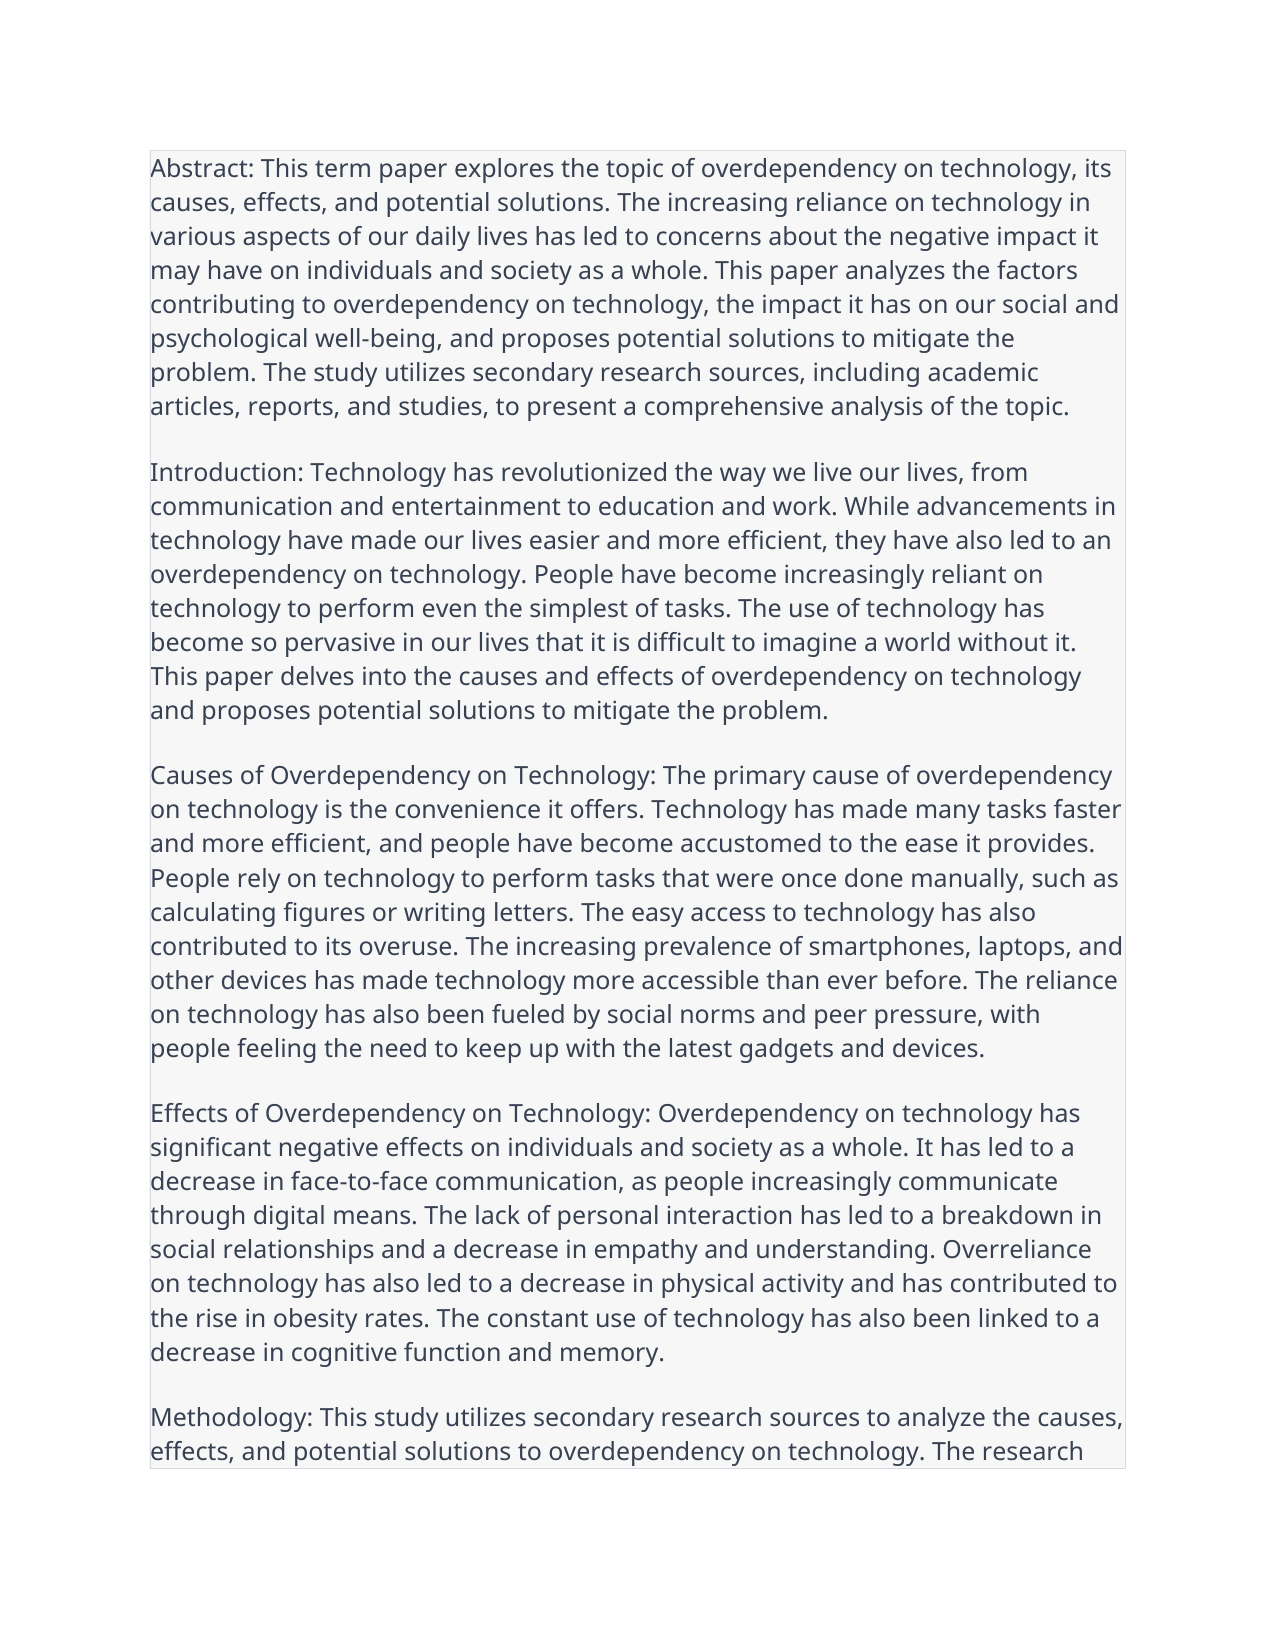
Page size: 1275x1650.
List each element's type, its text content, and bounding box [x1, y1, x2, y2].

text Introduction: Technology has revolutionized the way we live our lives, from communication and entertainment to education and work. While advancements in technology have made our lives easier and more efficient, they have also led to an overdependency on technology. People have become increasingly reliant on technology to perform even the simplest of tasks. The use of technology has become so pervasive in our lives that it is difficult to imagine a world without it. This paper delves into the causes and effects of overdependency on technology and proposes potential solutions to mitigate the problem. [151, 454, 1125, 727]
text Abstract: This term paper explores the topic of overdependency on technology, its causes, effects, and potential solutions. The increasing reliance on technology in various aspects of our daily lives has led to concerns about the negative impact it may have on individuals and society as a whole. This paper analyzes the factors contributing to overdependency on technology, the impact it has on our social and psychological well-being, and proposes potential solutions to mitigate the problem. The study utilizes secondary research sources, including academic articles, reports, and studies, to present a comprehensive analysis of the topic. [151, 151, 1125, 423]
text Effects of Overdependency on Technology: Overdependency on technology has significant negative effects on individuals and society as a whole. It has led to a decrease in face-to-face communication, as people increasingly communicate through digital means. The lack of personal interaction has led to a breakdown in social relationships and a decrease in empathy and understanding. Overreliance on technology has also led to a decrease in physical activity and has contributed to the rise in obesity rates. The constant use of technology has also been linked to a decrease in cognitive function and memory. [151, 1095, 1125, 1368]
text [151, 1399, 1125, 1468]
text Causes of Overdependency on Technology: The primary cause of overdependency on technology is the convenience it offers. Technology has made many tasks faster and more efficient, and people have become accustomed to the ease it provides. People rely on technology to perform tasks that were once done manually, such as calculating figures or writing letters. The easy access to technology has also contributed to its overuse. The increasing prevalence of smartphones, laptops, and other devices has made technology more accessible than ever before. The reliance on technology has also been fueled by social norms and peer pressure, with people feeling the need to keep up with the latest gadgets and devices. [151, 757, 1125, 1064]
